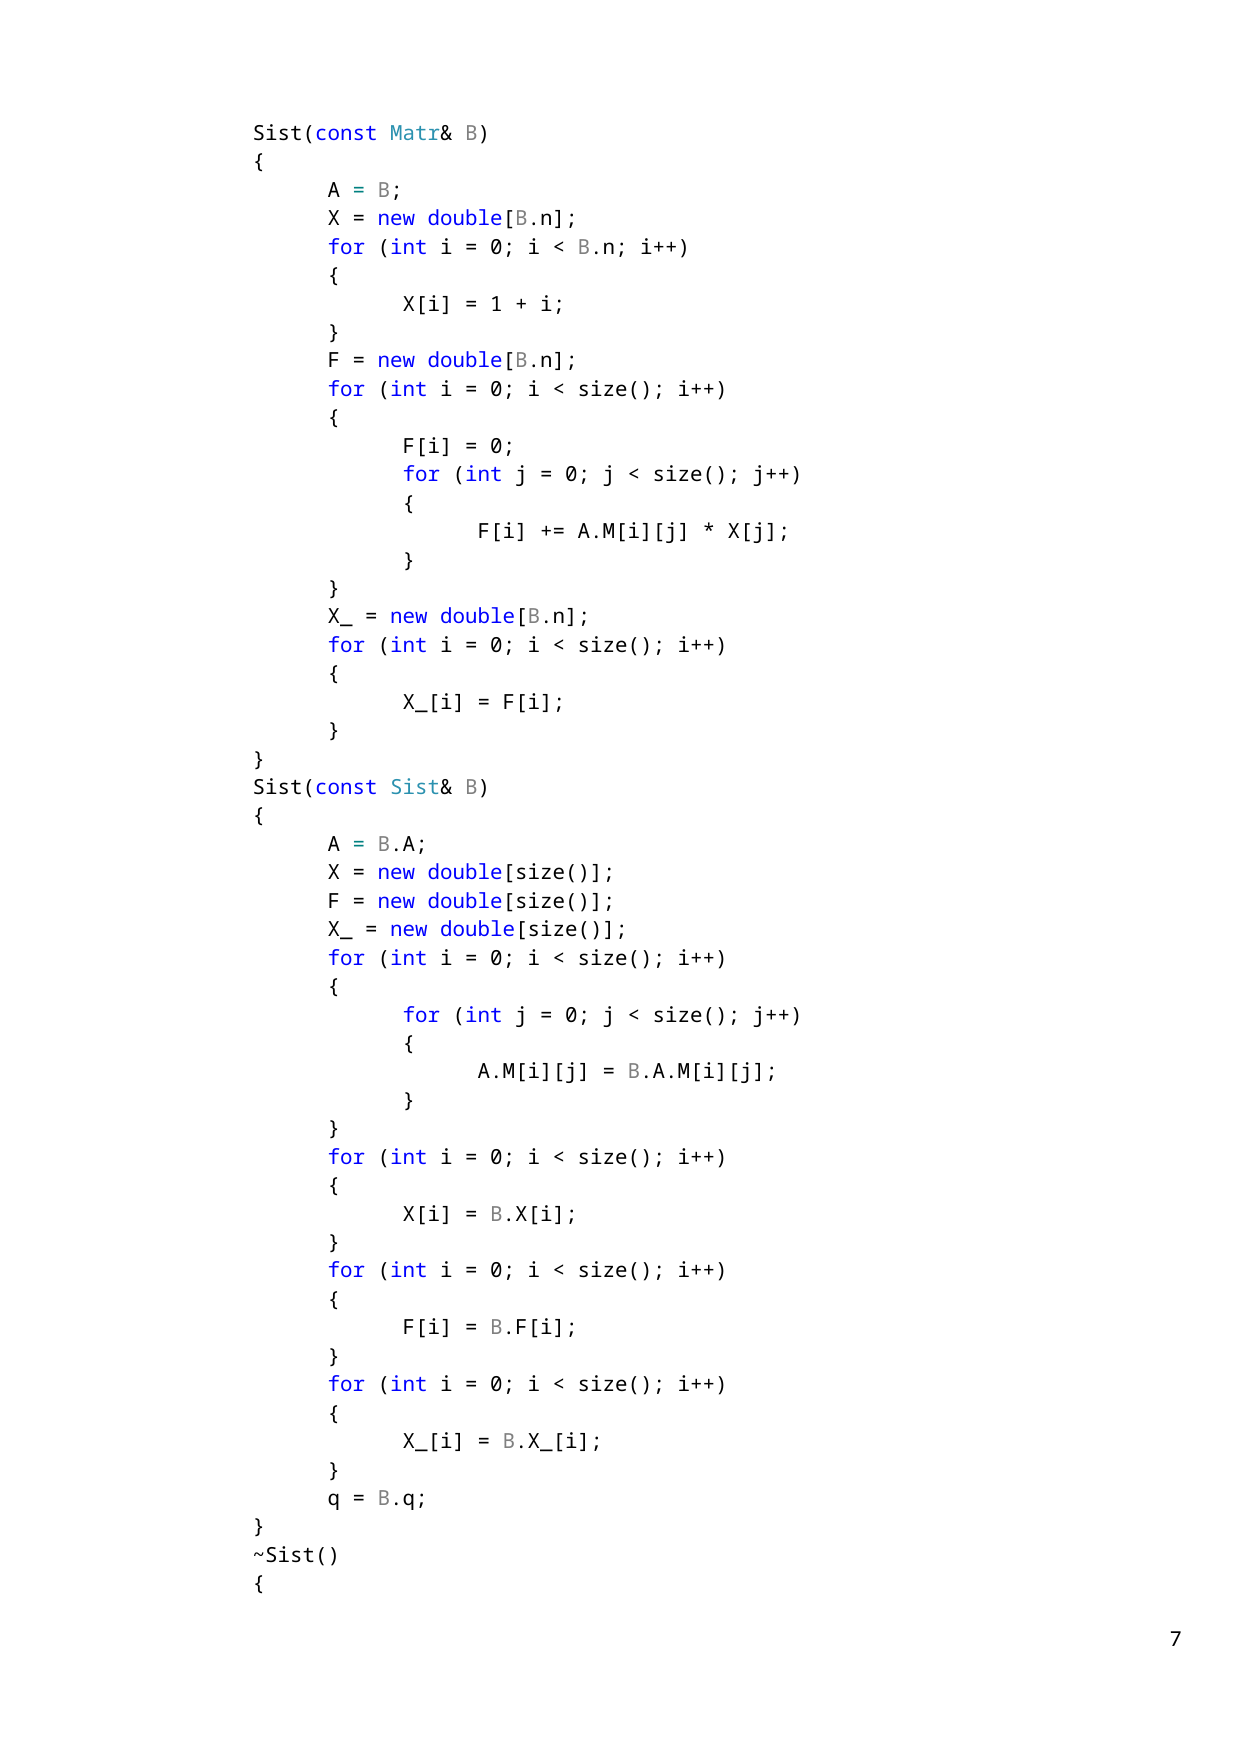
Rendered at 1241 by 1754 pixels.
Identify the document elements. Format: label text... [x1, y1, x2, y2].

text { [177, 402, 1181, 431]
text } [177, 573, 1181, 602]
text for (int i = 0; i < size(); i++) [177, 374, 1181, 402]
text } [177, 317, 1181, 346]
text Sist(const Sist& B) [177, 772, 1181, 801]
text X = new double[B.n]; [177, 203, 1181, 232]
text A = B.A; [177, 829, 1181, 857]
text for (int i = 0; i < size(); i++) [177, 1369, 1181, 1398]
text for (int i = 0; i < size(); i++) [177, 943, 1181, 971]
text ~Sist() [177, 1540, 1181, 1568]
text X_ = new double[size()]; [177, 914, 1181, 943]
text X = new double[size()]; [177, 857, 1181, 886]
text } [177, 744, 1181, 772]
text X_[i] = F[i]; [177, 687, 1181, 715]
text } [177, 1512, 1181, 1540]
text F = new double[size()]; [177, 886, 1181, 914]
text F[i] = 0; [177, 431, 1181, 459]
text { [177, 1398, 1181, 1426]
text { [177, 801, 1181, 829]
text Sist(const Matr& B) [177, 118, 1181, 147]
text for (int i = 0; i < size(); i++) [177, 630, 1181, 658]
text } [177, 545, 1181, 573]
text A = B; [177, 175, 1181, 203]
text for (int i = 0; i < B.n; i++) [177, 232, 1181, 260]
text { [177, 1284, 1181, 1312]
text { [177, 658, 1181, 687]
text } [177, 1085, 1181, 1113]
text X_ = new double[B.n]; [177, 602, 1181, 630]
text for (int j = 0; j < size(); j++) [177, 459, 1181, 488]
text } [177, 1227, 1181, 1256]
text } [177, 1113, 1181, 1142]
text { [177, 488, 1181, 516]
text } [177, 1455, 1181, 1483]
text { [177, 971, 1181, 1000]
text { [177, 1028, 1181, 1057]
text A.M[i][j] = B.A.M[i][j]; [177, 1057, 1181, 1085]
text for (int j = 0; j < size(); j++) [177, 1000, 1181, 1028]
text X[i] = B.X[i]; [177, 1199, 1181, 1227]
text q = B.q; [177, 1483, 1181, 1512]
text } [177, 715, 1181, 744]
text X[i] = 1 + i; [177, 289, 1181, 317]
text F = new double[B.n]; [177, 346, 1181, 374]
text F[i] += A.M[i][j] * X[j]; [177, 516, 1181, 545]
text { [177, 1170, 1181, 1199]
text { [177, 147, 1181, 175]
text for (int i = 0; i < size(); i++) [177, 1142, 1181, 1170]
text X_[i] = B.X_[i]; [177, 1426, 1181, 1455]
text F[i] = B.F[i]; [177, 1312, 1181, 1341]
text { [177, 260, 1181, 289]
text { [177, 1568, 1181, 1597]
text for (int i = 0; i < size(); i++) [177, 1256, 1181, 1284]
text } [177, 1341, 1181, 1369]
